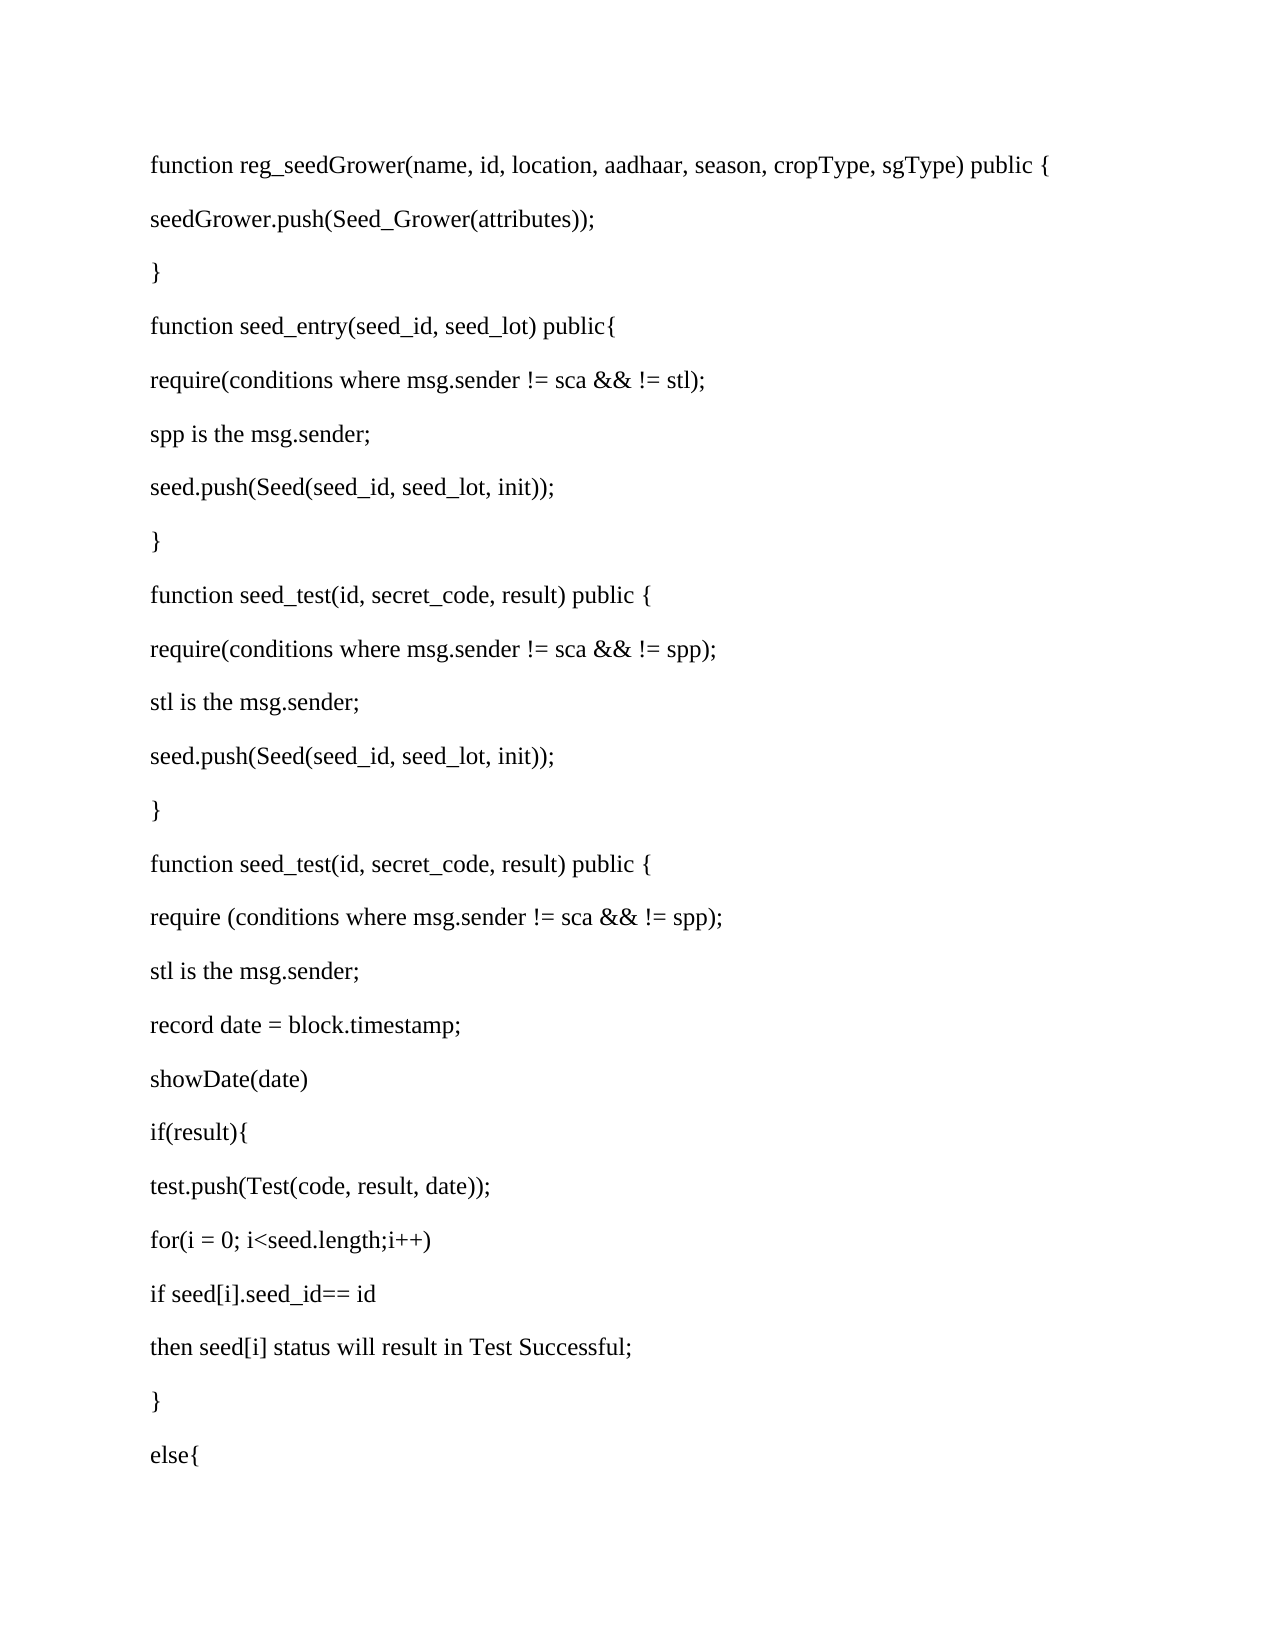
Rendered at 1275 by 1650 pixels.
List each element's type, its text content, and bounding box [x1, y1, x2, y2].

text stl is the msg.sender; [150, 956, 1125, 985]
text seedGrower.push(Seed_Grower(attributes)); [150, 204, 1125, 232]
text } [150, 795, 1125, 824]
text function reg_seedGrower(name, id, location, aadhaar, season, cropType, sgType) public { [150, 150, 1125, 179]
text for(i = 0; i<seed.length;i++) [150, 1225, 1125, 1254]
text function seed_entry(seed_id, seed_lot) public{ [150, 311, 1125, 340]
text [150, 1332, 1125, 1361]
text test.push(Test(code, result, date)); [150, 1171, 1125, 1200]
text require(conditions where msg.sender != sca && != stl); [150, 365, 1125, 394]
text seed.push(Seed(seed_id, seed_lot, init)); [150, 472, 1125, 501]
text if(result){ [150, 1117, 1125, 1146]
text } [150, 257, 1125, 286]
text if seed[i].seed_id== id [150, 1279, 1125, 1307]
text } [150, 526, 1125, 555]
text function seed_test(id, secret_code, result) public { [150, 580, 1125, 609]
text spp is the msg.sender; [150, 419, 1125, 447]
text } [150, 1386, 1125, 1415]
text seed.push(Seed(seed_id, seed_lot, init)); [150, 741, 1125, 770]
text showDate(date) [150, 1064, 1125, 1092]
text record date = block.timestamp; [150, 1010, 1125, 1039]
text stl is the msg.sender; [150, 687, 1125, 716]
text require (conditions where msg.sender != sca && != spp); [150, 902, 1125, 931]
text function seed_test(id, secret_code, result) public { [150, 849, 1125, 877]
text require(conditions where msg.sender != sca && != spp); [150, 634, 1125, 662]
text else{ [150, 1440, 1125, 1469]
